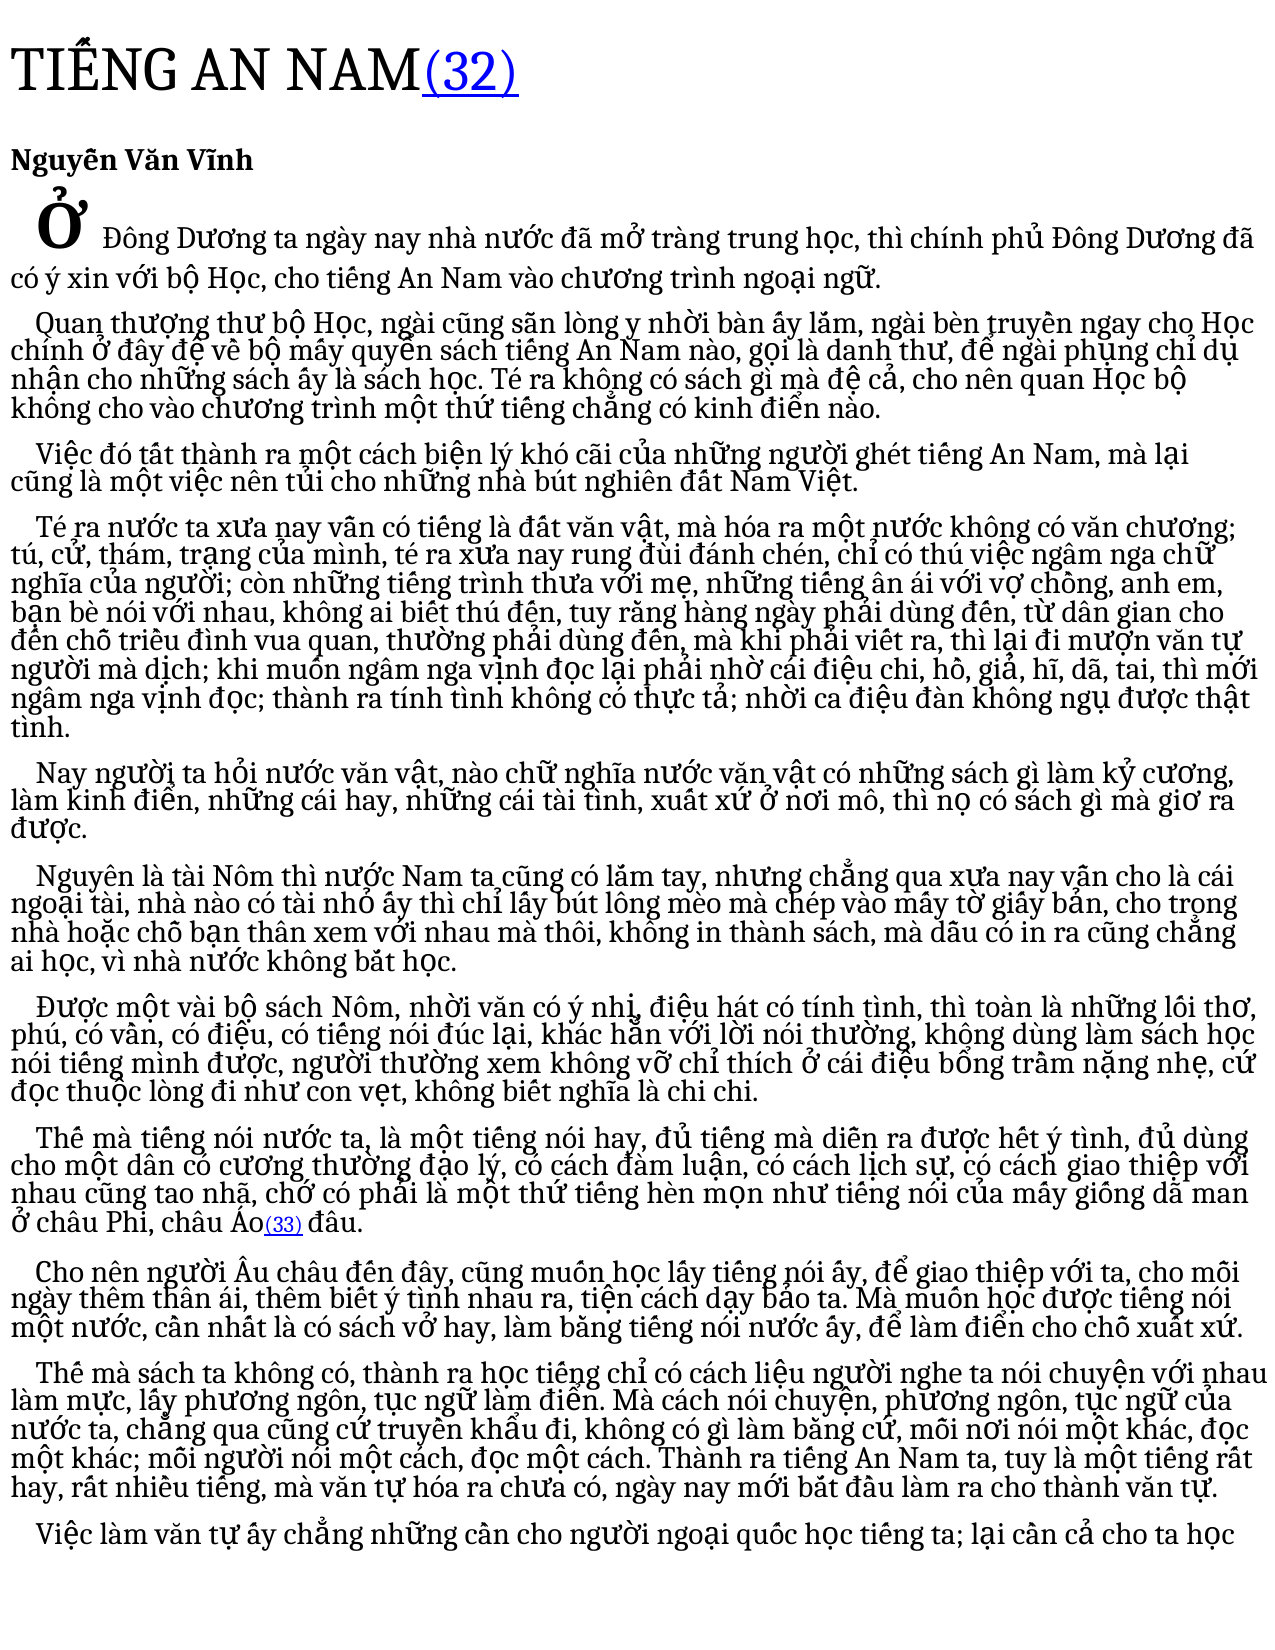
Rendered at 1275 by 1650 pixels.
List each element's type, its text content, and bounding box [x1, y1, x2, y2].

text Quan thượng thư bộ Học, ngài cũng sẵn lòng y nhời bàn ấy lắm, ngài bèn truyền ngay cho Học chính ở đây đệ về bộ mấy quyển sách tiếng An Nam nào, gọi là danh thư, để ngài phụng chỉ dụ nhận cho những sách ấy là sách học. Té ra không có sách gì mà đệ cả, cho nên quan Học bộ không cho vào chương trình một thứ tiếng chẳng có kinh điển nào. [10, 311, 1264, 426]
text Được một vài bộ sách Nôm, nhời văn có ý nhị, điệu hát có tính tình, thì toàn là những lối thơ, phú, có vần, có điệu, có tiếng nói đúc lại, khác hẳn với lời nói thường, không dùng làm sách học nói tiếng mình được, người thường xem không vỡ chỉ thích ở cái điệu bổng trầm nặng nhẹ, cứ đọc thuộc lòng đi như con vẹt, không biết nghĩa là chi chi. [10, 994, 1257, 1109]
text TIẾNG AN NAM(32) [10, 34, 1275, 106]
text Ở Đông Dương ta ngày nay nhà nước đã mở tràng trung học, thì chính phủ Đông Dương đã có ý xin với bộ Học, cho tiếng An Nam vào chương trình ngoại ngữ. [10, 193, 1275, 296]
text Thế mà sách ta không có, thành ra học tiếng chỉ có cách liệu người nghe ta nói chuyện với nhau làm mực, lấy phương ngôn, tục ngữ làm điển. Mà cách nói chuyện, phương ngôn, tục ngữ của nước ta, chẳng qua cũng cứ truyền khẩu đi, không có gì làm bằng cứ, mỗi nơi nói một khác, đọc một khác; mỗi người nói một cách, đọc một cách. Thành ra tiếng An Nam ta, tuy là một tiếng rất hay, rất nhiều tiếng, mà văn tự hóa ra chưa có, ngày nay mới bắt đầu làm ra cho thành văn tự. [10, 1361, 1271, 1505]
text Nguyên là tài Nôm thì nước Nam ta cũng có lắm tay, nhưng chẳng qua xưa nay vẫn cho là cái ngoại tài, nhà nào có tài nhỏ ấy thì chỉ lấy bút lông mèo mà chép vào mấy tờ giấy bản, cho trong nhà hoặc chỗ bạn thân xem với nhau mà thôi, không in thành sách, mà dẫu có in ra cũng chẳng ai học, vì nhà nước không bắt học. [10, 864, 1260, 979]
text Việc làm văn tự ấy chẳng những cần cho người ngoại quốc học tiếng ta; lại cần cả cho ta học [35, 1516, 1275, 1552]
text Té ra nước ta xưa nay vẫn có tiếng là đất văn vật, mà hóa ra một nước không có văn chương; tú, cử, thám, trạng của mình, té ra xưa nay rung đùi đánh chén, chỉ có thú việc ngâm nga chữ nghĩa của người; còn những tiếng trình thưa với mẹ, những tiếng ân ái với vợ chồng, anh em, bạn bè nói với nhau, không ai biết thú đến, tuy rằng hàng ngày phải dùng đến, từ dân gian cho đến chỗ triều đình vua quan, thường phải dùng đến, mà khi phải viết ra, thì lại đi mượn văn tự người mà dịch; khi muốn ngâm nga vịnh đọc lại phải nhờ cái điệu chi, hồ, giả, hĩ, dã, tai, thì mới ngâm nga vịnh đọc; thành ra tính tình không có thực tả; nhời ca điệu đàn không ngụ được thật tình. [10, 515, 1275, 745]
text Nay người ta hỏi nước văn vật, nào chữ nghĩa nước văn vật có những sách gì làm kỷ cương, làm kinh điển, những cái hay, những cái tài tình, xuất xứ ở nơi mô, thì nọ có sách gì mà giơ ra được. [10, 761, 1235, 847]
text Việc đó tất thành ra một cách biện lý khó cãi của những người ghét tiếng An Nam, mà lại cũng là một việc nên tủi cho những nhà bút nghiên đất Nam Việt. [10, 442, 1256, 499]
text Cho nên người Âu châu đến đây, cũng muốn học lấy tiếng nói ấy, để giao thiệp với ta, cho mỗi ngày thêm thân ái, thêm biết ý tình nhau ra, tiện cách dạy bảo ta. Mà muốn học được tiếng nói một nước, cần nhất là có sách vở hay, làm bằng tiếng nói nước ấy, để làm điển cho chỗ xuất xứ. [10, 1259, 1275, 1345]
subtitle Nguyễn Văn Vĩnh [10, 142, 1275, 178]
text Thế mà tiếng nói nước ta, là một tiếng nói hay, đủ tiếng mà diễn ra được hết ý tình, đủ dùng cho một dân có cương thường đạo lý, có cách đàm luận, có cách lịch sự, có cách giao thiệp với nhau cũng tao nhã, chớ có phải là một thứ tiếng hèn mọn như tiếng nói của mấy giống dã man ở châu Phi, châu Áo(33) đâu. [10, 1125, 1249, 1240]
